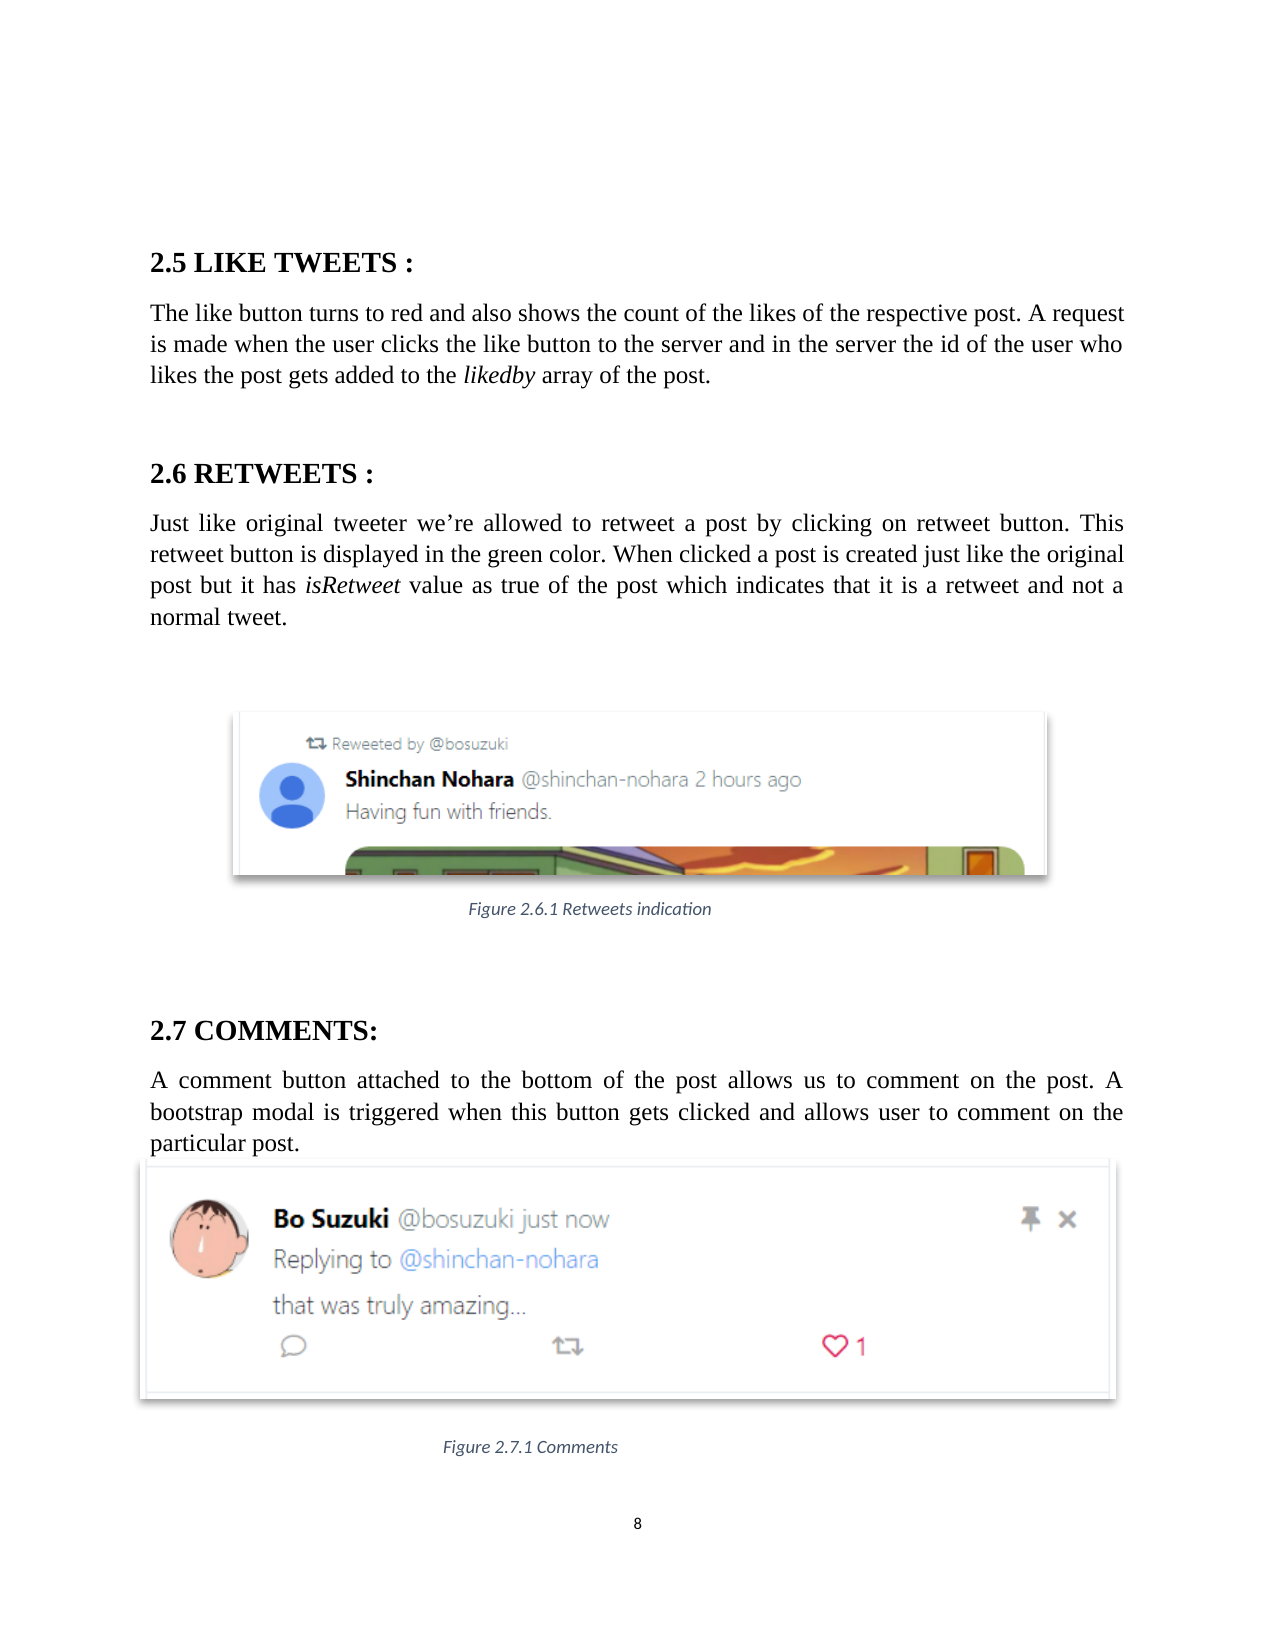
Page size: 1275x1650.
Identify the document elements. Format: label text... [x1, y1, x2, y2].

picture [140, 1159, 1116, 1399]
text 2.6 RETWEETS : [150, 456, 1125, 489]
text 2.7 COMMENTS: [150, 1013, 1125, 1046]
text The like button turns to red and also shows the count of the likes of the respective post. A request is made when the user clicks the like button to the server and in the server the id of the user who likes the post gets added to the likedby array of the post. [150, 298, 1125, 389]
text 2.5 LIKE TWEETS : [150, 245, 1125, 279]
text A comment button attached to the bottom of the post allows us to comment on the post. A bootstrap modal is triggered when this button gets clicked and allows user to comment on the particular post. [150, 1066, 1125, 1156]
text Just like original tweeter we’re allowed to retweet a post by clicking on retweet button. This retweet button is displayed in the green color. When clicked a post is created just like the original post but it has isRetweet value as true of the post which indicates that it is a retweet and not a normal tweet. [150, 508, 1125, 630]
picture [233, 712, 1047, 875]
